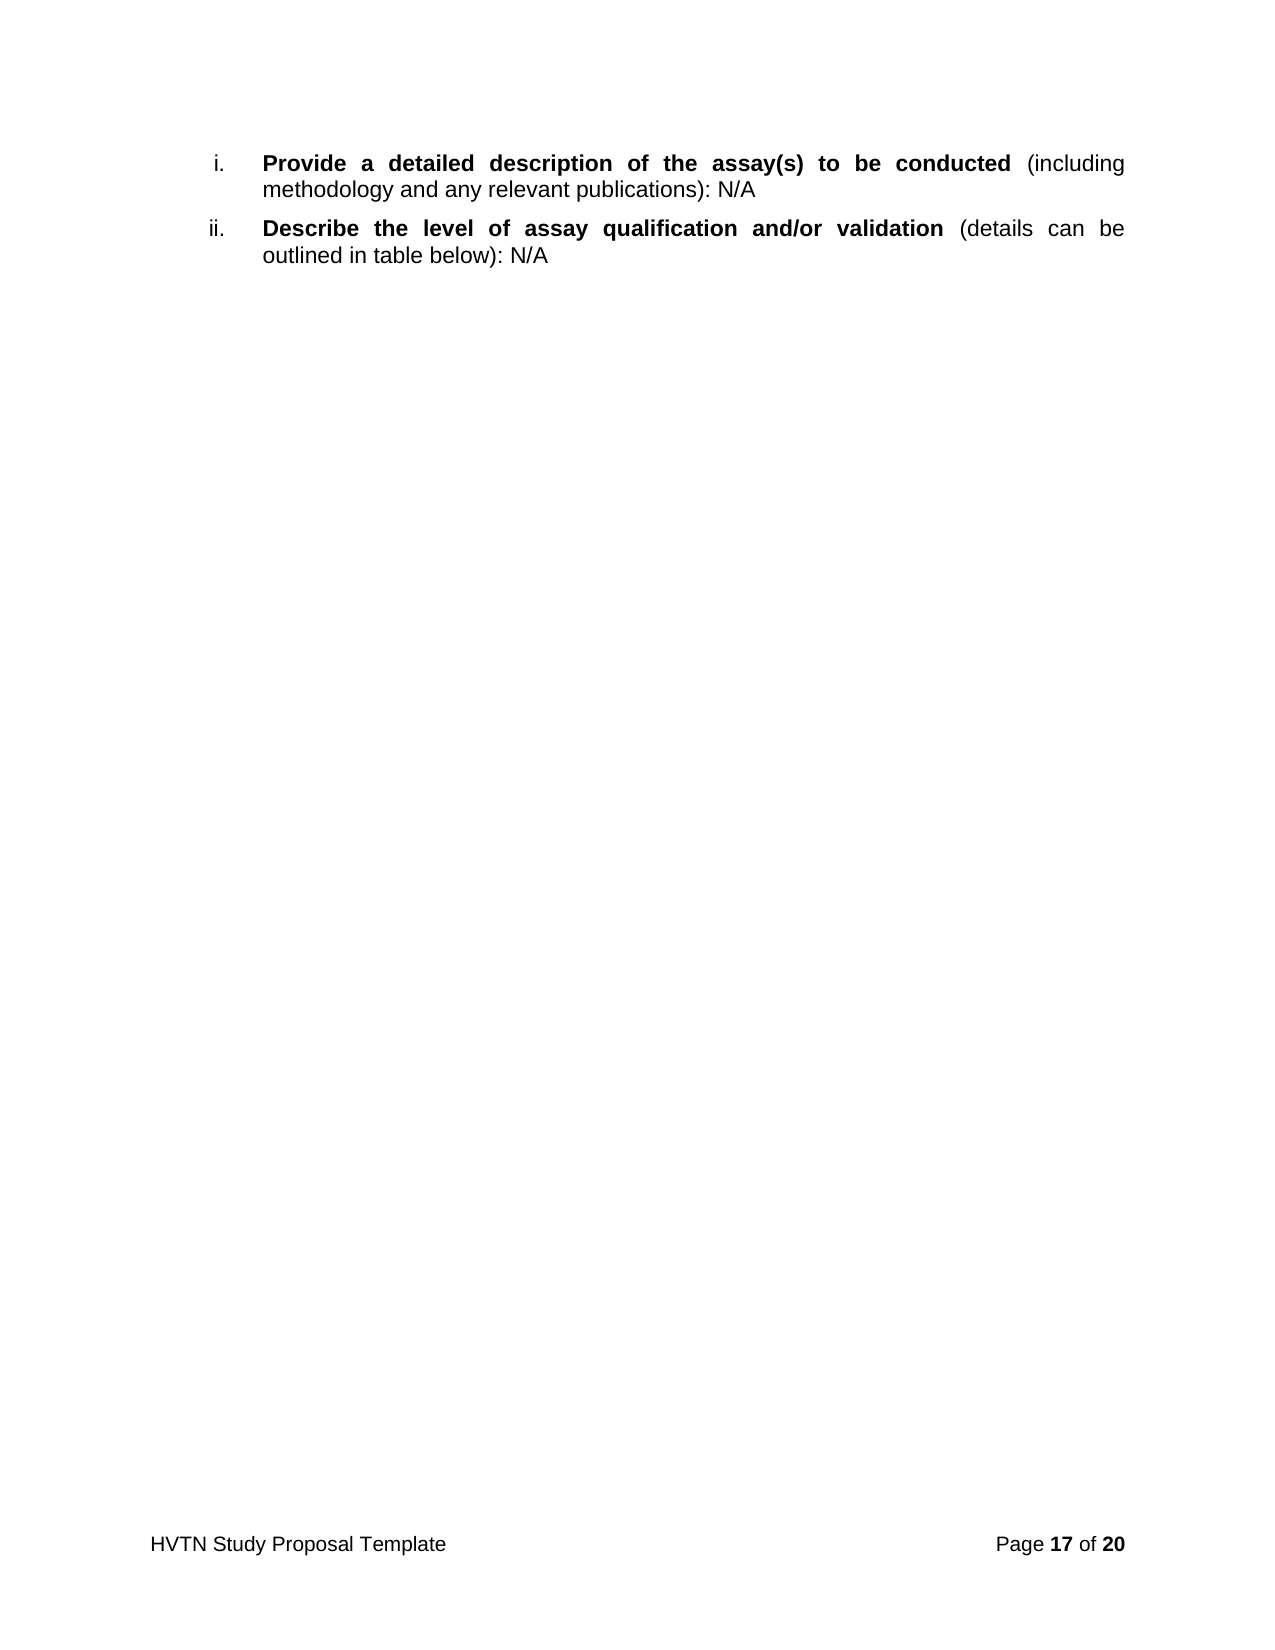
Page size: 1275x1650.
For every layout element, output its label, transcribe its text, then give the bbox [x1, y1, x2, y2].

list Provide a detailed description of the assay(s) to be conducted (including methodology and any relevant publications): N/A [225, 150, 1125, 203]
list Describe the level of assay qualification and/or validation (details can be outlined in table below): N/A [225, 215, 1125, 268]
